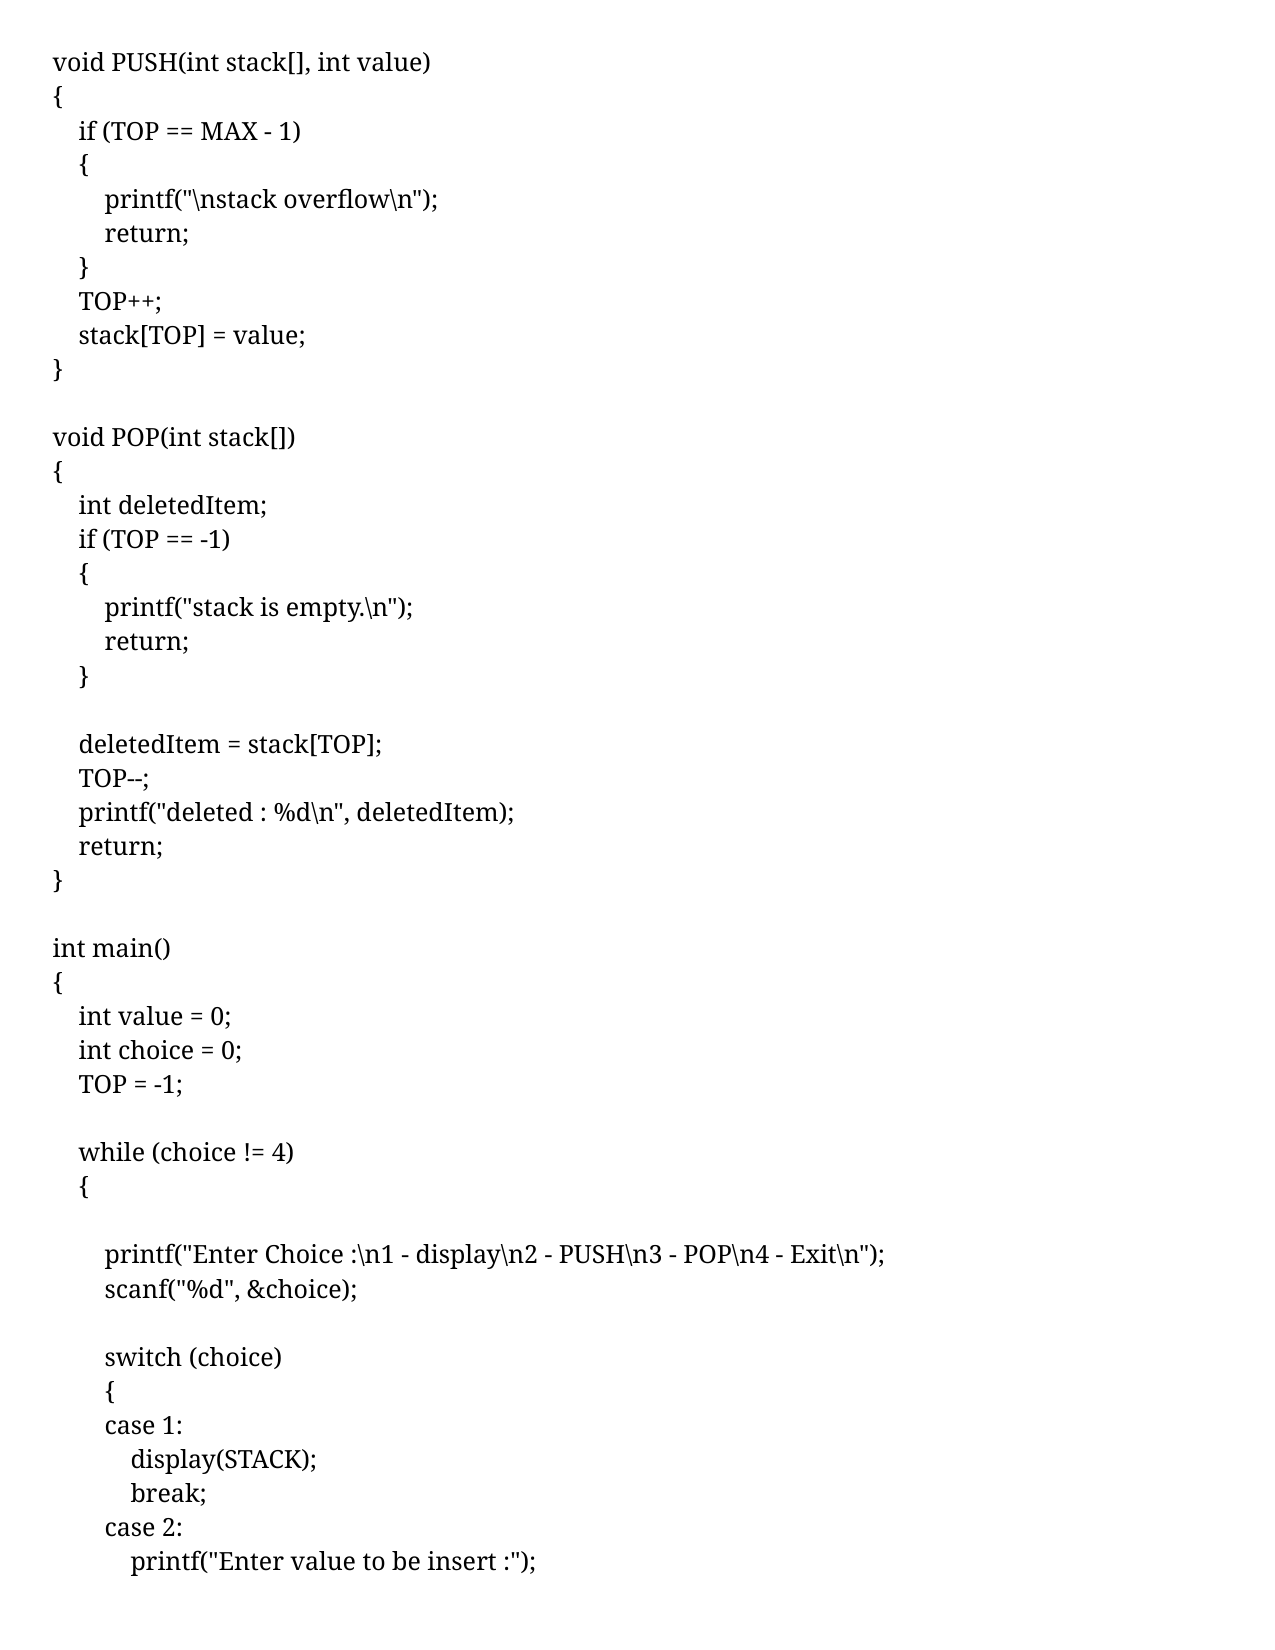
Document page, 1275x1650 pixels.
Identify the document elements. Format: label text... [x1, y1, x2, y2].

text printf("Enter Choice :\n1 - display\n2 - PUSH\n3 - POP\n4 - Exit\n"); [52, 1237, 1222, 1271]
text printf("Enter value to be insert :"); [52, 1544, 1222, 1578]
text while (choice != 4) [52, 1135, 1222, 1169]
text case 2: [52, 1510, 1222, 1544]
text { [52, 79, 1222, 113]
text break; [52, 1476, 1222, 1510]
text if (TOP == MAX - 1) [52, 113, 1222, 147]
text stack[TOP] = value; [52, 317, 1222, 352]
text } [52, 862, 1222, 897]
text { [52, 556, 1222, 590]
text int choice = 0; [52, 1033, 1222, 1067]
text deletedItem = stack[TOP]; [52, 726, 1222, 760]
text return; [52, 624, 1222, 658]
text switch (choice) [52, 1339, 1222, 1373]
text return; [52, 215, 1222, 249]
text printf("\nstack overflow\n"); [52, 181, 1222, 215]
text int main() [52, 931, 1222, 965]
text void POP(int stack[]) [52, 420, 1222, 454]
text } [52, 352, 1222, 386]
text { [52, 1169, 1222, 1203]
text scanf("%d", &choice); [52, 1271, 1222, 1305]
text TOP = -1; [52, 1067, 1222, 1101]
text { [52, 1373, 1222, 1407]
text { [52, 965, 1222, 999]
text } [52, 658, 1222, 692]
text TOP++; [52, 283, 1222, 317]
text TOP--; [52, 760, 1222, 794]
text case 1: [52, 1407, 1222, 1442]
text display(STACK); [52, 1442, 1222, 1476]
text printf("stack is empty.\n"); [52, 590, 1222, 624]
text int deletedItem; [52, 488, 1222, 522]
text return; [52, 828, 1222, 862]
text } [52, 249, 1222, 283]
text printf("deleted : %d\n", deletedItem); [52, 794, 1222, 828]
text { [52, 147, 1222, 181]
text void PUSH(int stack[], int value) [52, 45, 1222, 79]
text int value = 0; [52, 999, 1222, 1033]
text { [52, 454, 1222, 488]
text if (TOP == -1) [52, 522, 1222, 556]
